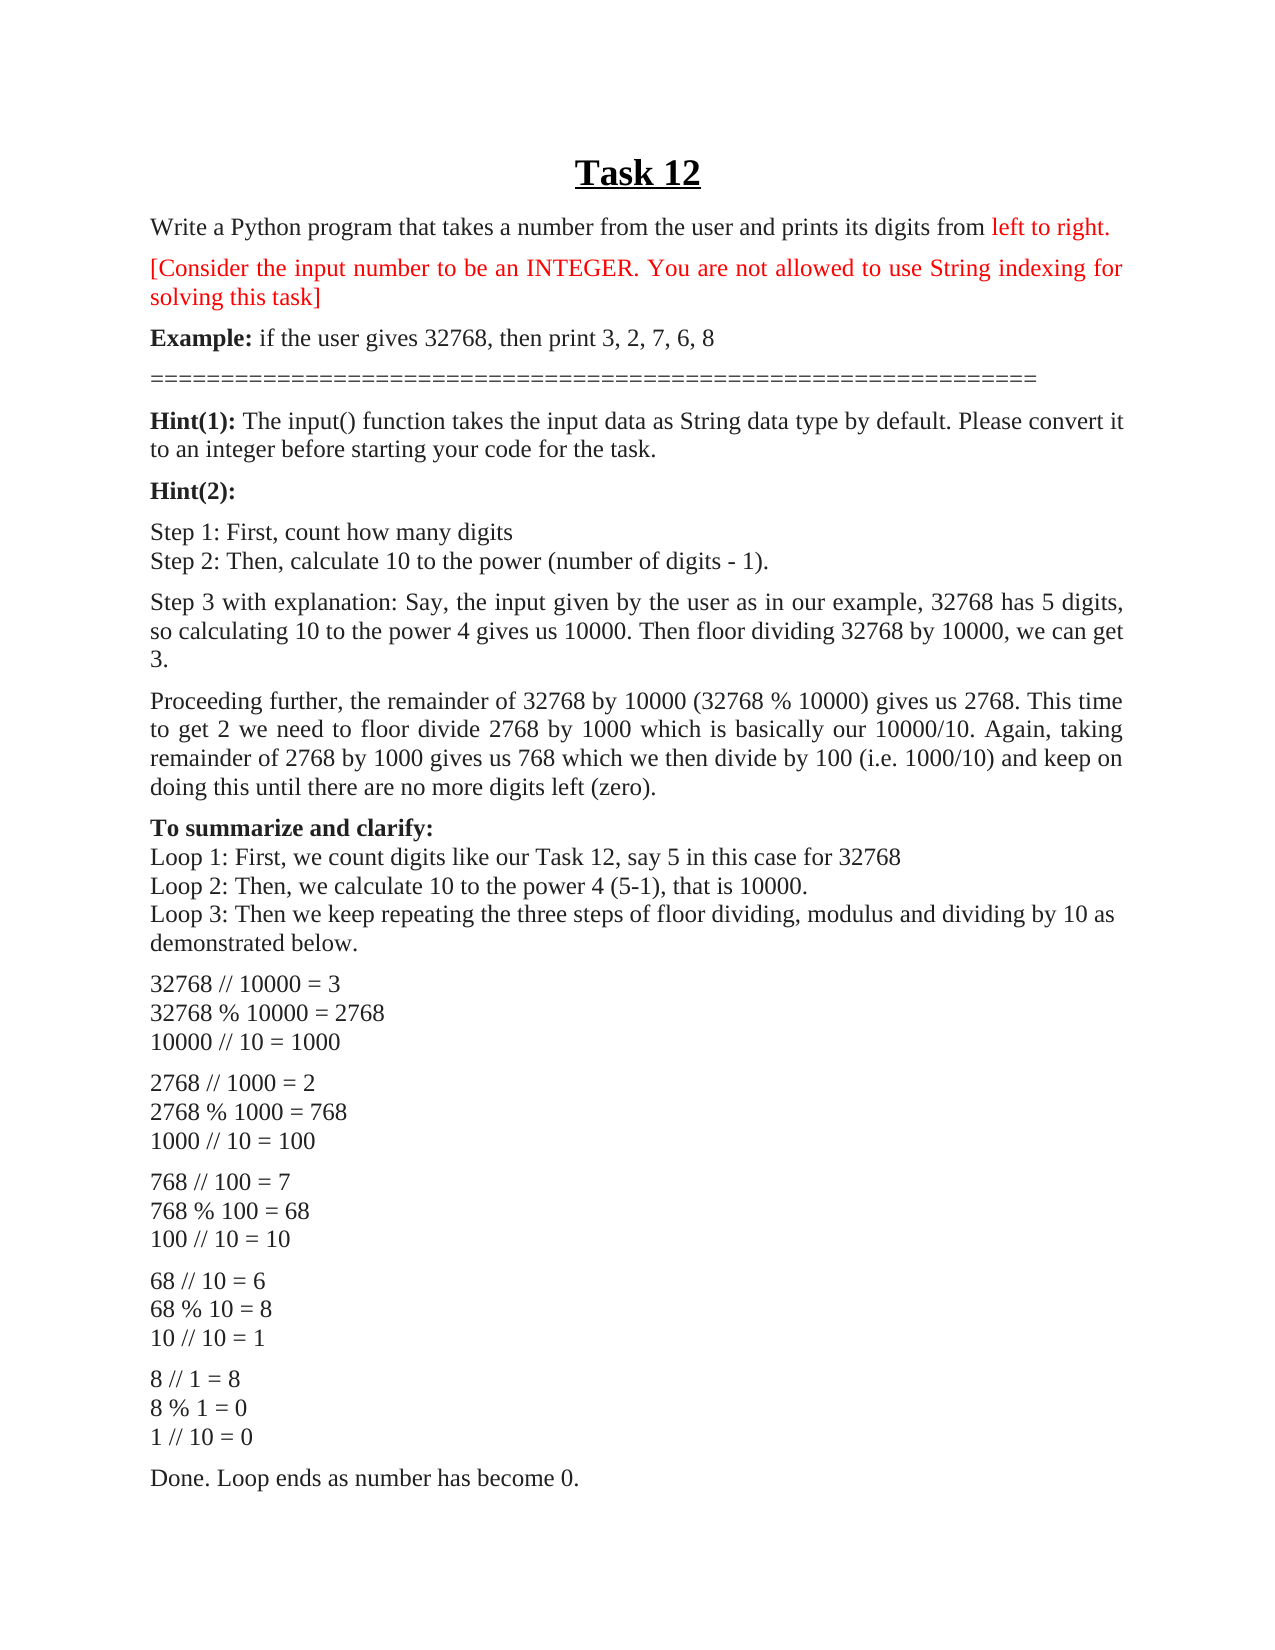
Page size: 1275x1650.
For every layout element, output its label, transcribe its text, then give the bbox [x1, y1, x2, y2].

text Hint(2): [150, 476, 1125, 504]
text 2768 // 1000 = 2 2768 % 1000 = 768 1000 // 10 = 100 [150, 1068, 1125, 1154]
text Task 12 [150, 150, 1125, 193]
text Write a Python program that takes a number from the user and prints its digits from left to right. [150, 212, 1125, 241]
text =============================================================== [150, 364, 1125, 393]
text Proceeding further, the remainder of 32768 by 10000 (32768 % 10000) gives us 2768. This time to get 2 we need to floor divide 2768 by 1000 which is basically our 10000/10. Again, taking remainder of 2768 by 1000 gives us 768 which we then divide by 100 (i.e. 1000/10) and keep on doing this until there are no more digits left (zero). [150, 686, 1125, 801]
text 68 // 10 = 6 68 % 10 = 8 10 // 10 = 1 [150, 1266, 1125, 1352]
text [Consider the input number to be an INTEGER. You are not allowed to use String indexing for solving this task] [150, 253, 1125, 311]
text Done. Loop ends as number has become 0. [150, 1463, 1125, 1492]
text 8 // 1 = 8 8 % 1 = 0 1 // 10 = 0 [150, 1364, 1125, 1451]
text 768 // 100 = 7 768 % 100 = 68 100 // 10 = 10 [150, 1167, 1125, 1253]
text To summarize and clarify: Loop 1: First, we count digits like our Task 12, say 5 in this case for 32768 Loop 2: Then, we calculate 10 to the power 4 (5-1), that is 10000. Loop 3: Then we keep repeating the three steps of floor dividing, modulus and dividing by 10 as demonstrated below. [150, 813, 1125, 957]
text Step 1: First, count how many digits Step 2: Then, calculate 10 to the power (number of digits - 1). [150, 517, 1125, 574]
text Hint(1): The input() function takes the input data as String data type by default. Please convert it to an integer before starting your code for the task. [150, 406, 1125, 463]
text Step 3 with explanation: Say, the input given by the user as in our example, 32768 has 5 digits, so calculating 10 to the power 4 gives us 10000. Then floor dividing 32768 by 10000, we can get 3. [150, 587, 1125, 673]
text 32768 // 10000 = 3 32768 % 10000 = 2768 10000 // 10 = 1000 [150, 969, 1125, 1056]
text Example: if the user gives 32768, then print 3, 2, 7, 6, 8 [150, 323, 1125, 352]
